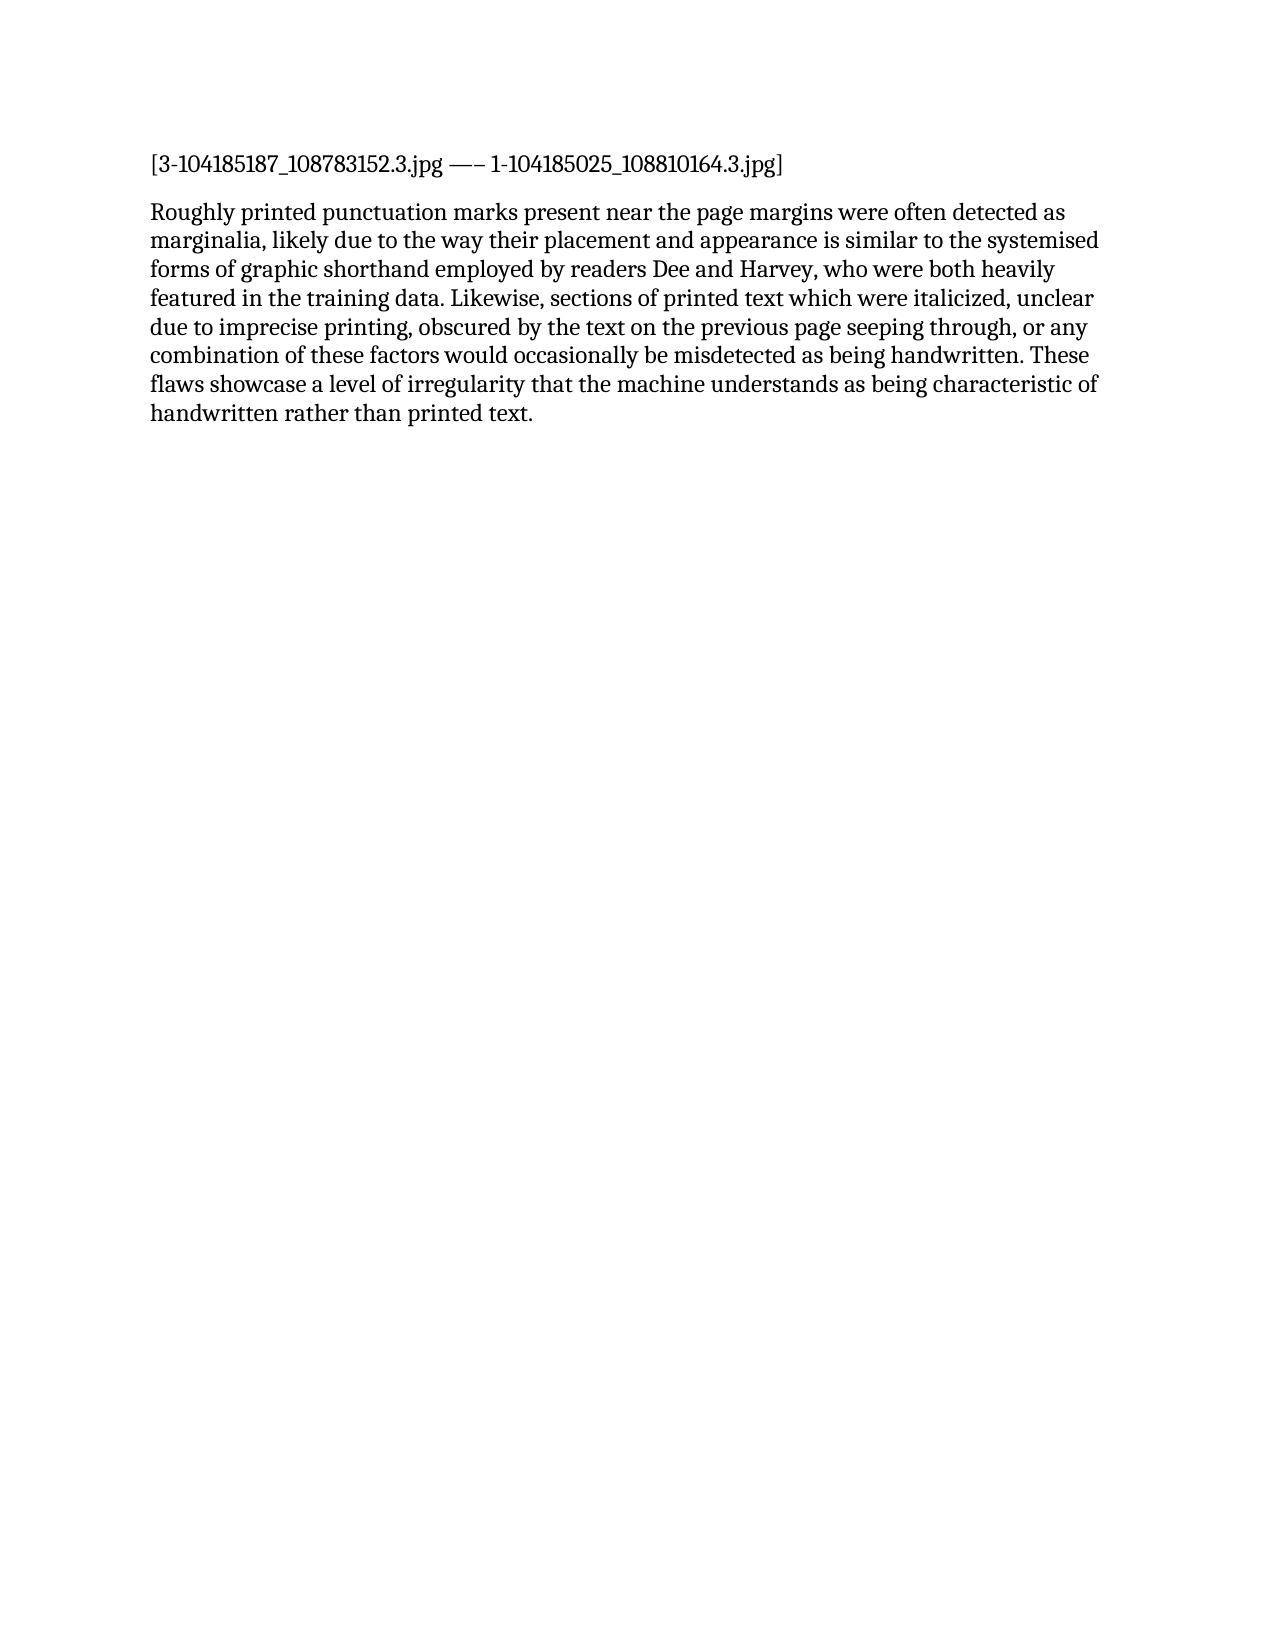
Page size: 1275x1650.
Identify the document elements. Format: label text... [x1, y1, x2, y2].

text Roughly printed punctuation marks present near the page margins were often detected as marginalia, likely due to the way their placement and appearance is similar to the systemised forms of graphic shorthand employed by readers Dee and Harvey, who were both heavily featured in the training data. Likewise, sections of printed text which were italicized, unclear due to imprecise printing, obscured by the text on the previous page seeping through, or any combination of these factors would occasionally be misdetected as being handwritten. These flaws showcase a level of irregularity that the machine understands as being characteristic of handwritten rather than printed text. [150, 197, 1125, 427]
text [3-104185187_108783152.3.jpg —– 1-104185025_108810164.3.jpg] [150, 150, 1125, 179]
